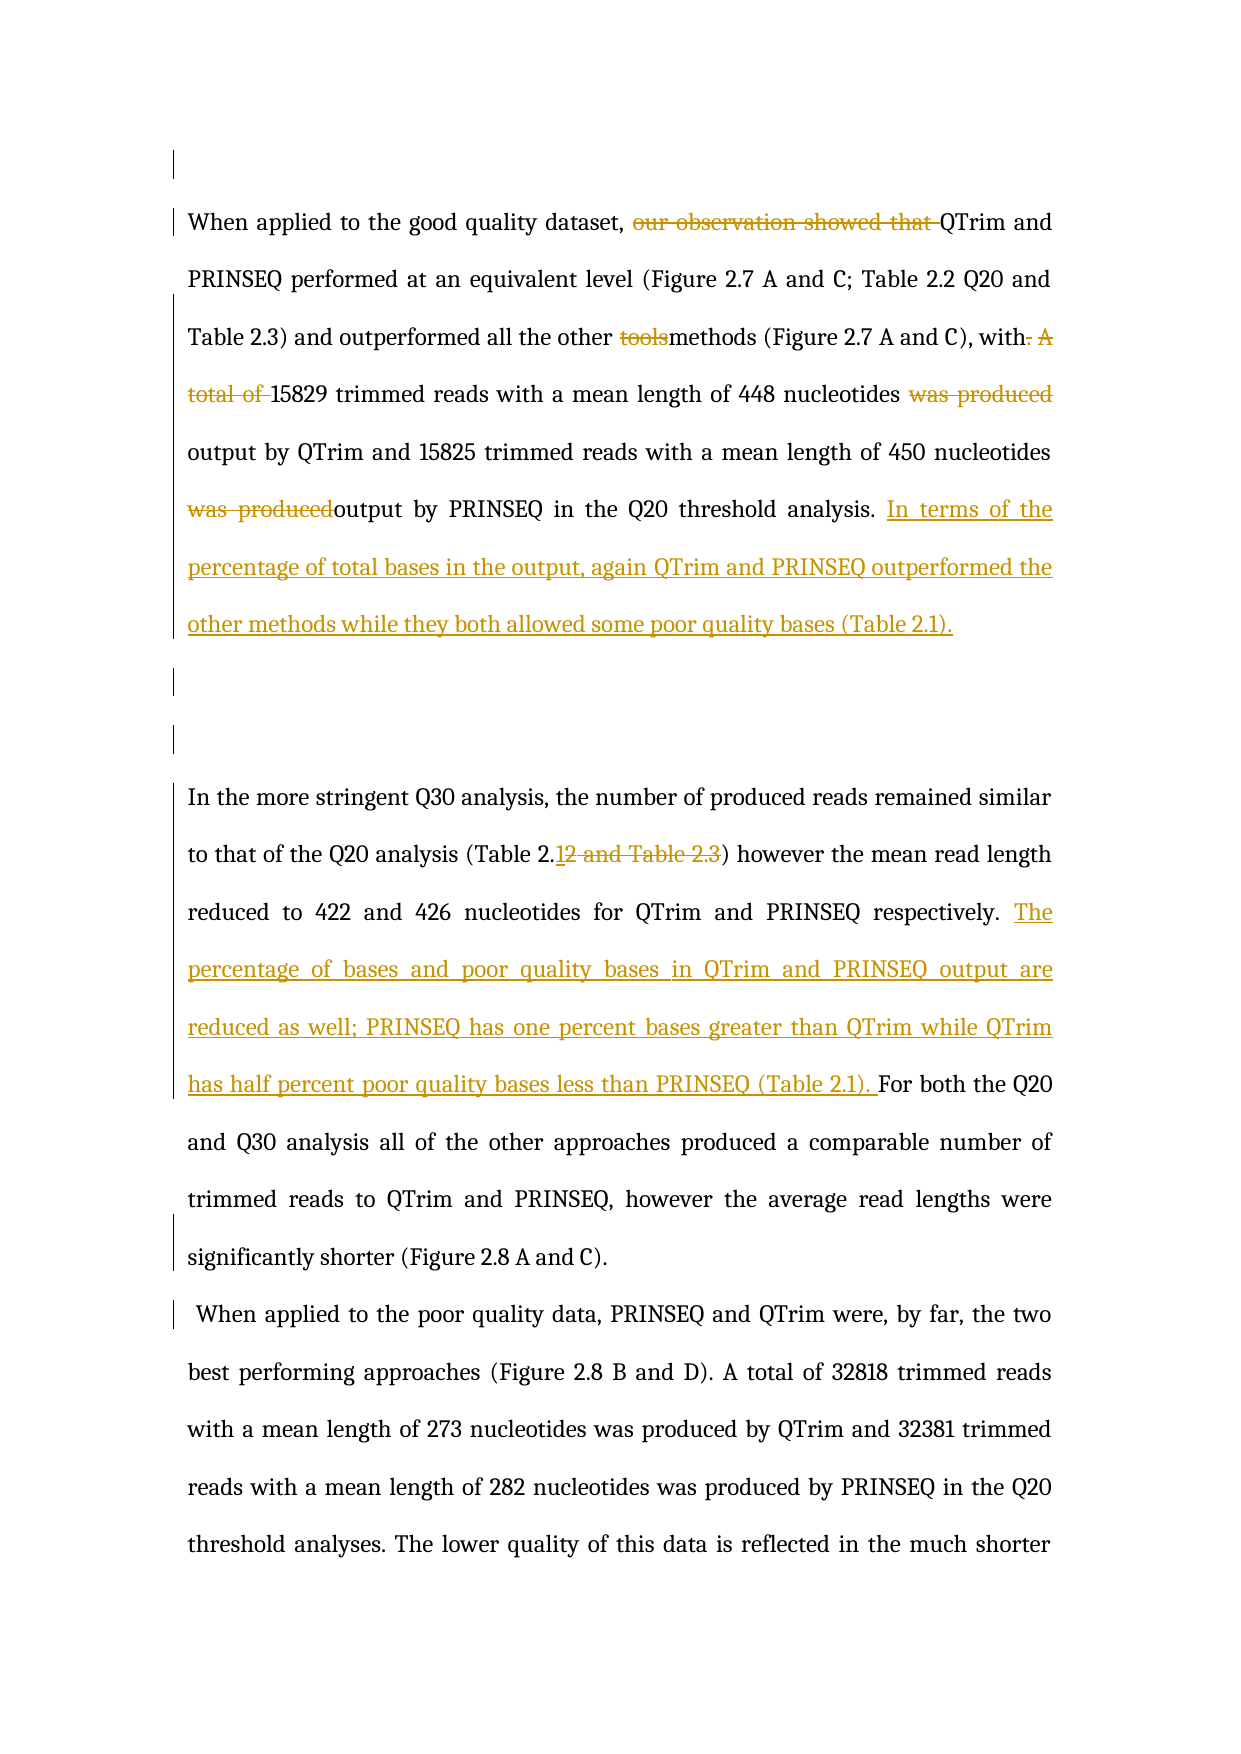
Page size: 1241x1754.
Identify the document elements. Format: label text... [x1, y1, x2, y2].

text When applied to the good quality dataset, QTrim and PRINSEQ performed at an equivalent level (Figure 2.7 A and C; Table 2.2 Q20 and Table 2.3) and outperformed all the other methods (Figure 2.7 A and C), with 15829 trimmed reads with a mean length of 448 nucleotides output by QTrim and 15825 trimmed reads with a mean length of 450 nucleotides output by PRINSEQ in the Q20 threshold analysis. [187, 207, 1053, 577]
list In the more stringent Q30 analysis, the number of produced reads remained similar to that of the Q20 analysis (Table 2.) however the mean read length reduced to 422 and 426 nucleotides for QTrim and PRINSEQ respectively. For both the Q20 and Q30 analysis all of the other approaches produced a comparable number of trimmed reads to QTrim and PRINSEQ, however the average read lengths were significantly shorter (Figure 2.8 A and C). [187, 1038, 1053, 1271]
list In the more stringent Q30 analysis, the number of produced reads remained similar to that of the Q20 analysis (Table 2.) however the mean read length reduced to 422 and 426 nucleotides for QTrim and PRINSEQ respectively. For both the Q20 and Q30 analysis all of the other approaches produced a comparable number of trimmed reads to QTrim and PRINSEQ, however the average read lengths were significantly shorter (Figure 2.8 A and C). [187, 782, 1053, 979]
list In the more stringent Q30 analysis, the number of produced reads remained similar to that of the Q20 analysis (Table 2.) however the mean read length reduced to 422 and 426 nucleotides for QTrim and PRINSEQ respectively. For both the Q20 and Q30 analysis all of the other approaches produced a comparable number of trimmed reads to QTrim and PRINSEQ, however the average read lengths were significantly shorter (Figure 2.8 A and C). [187, 980, 1053, 1037]
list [187, 1300, 1053, 1559]
text When applied to the good quality dataset, QTrim and PRINSEQ performed at an equivalent level (Figure 2.7 A and C; Table 2.2 Q20 and Table 2.3) and outperformed all the other methods (Figure 2.7 A and C), with 15829 trimmed reads with a mean length of 448 nucleotides output by QTrim and 15825 trimmed reads with a mean length of 450 nucleotides output by PRINSEQ in the Q20 threshold analysis. [187, 578, 1053, 639]
